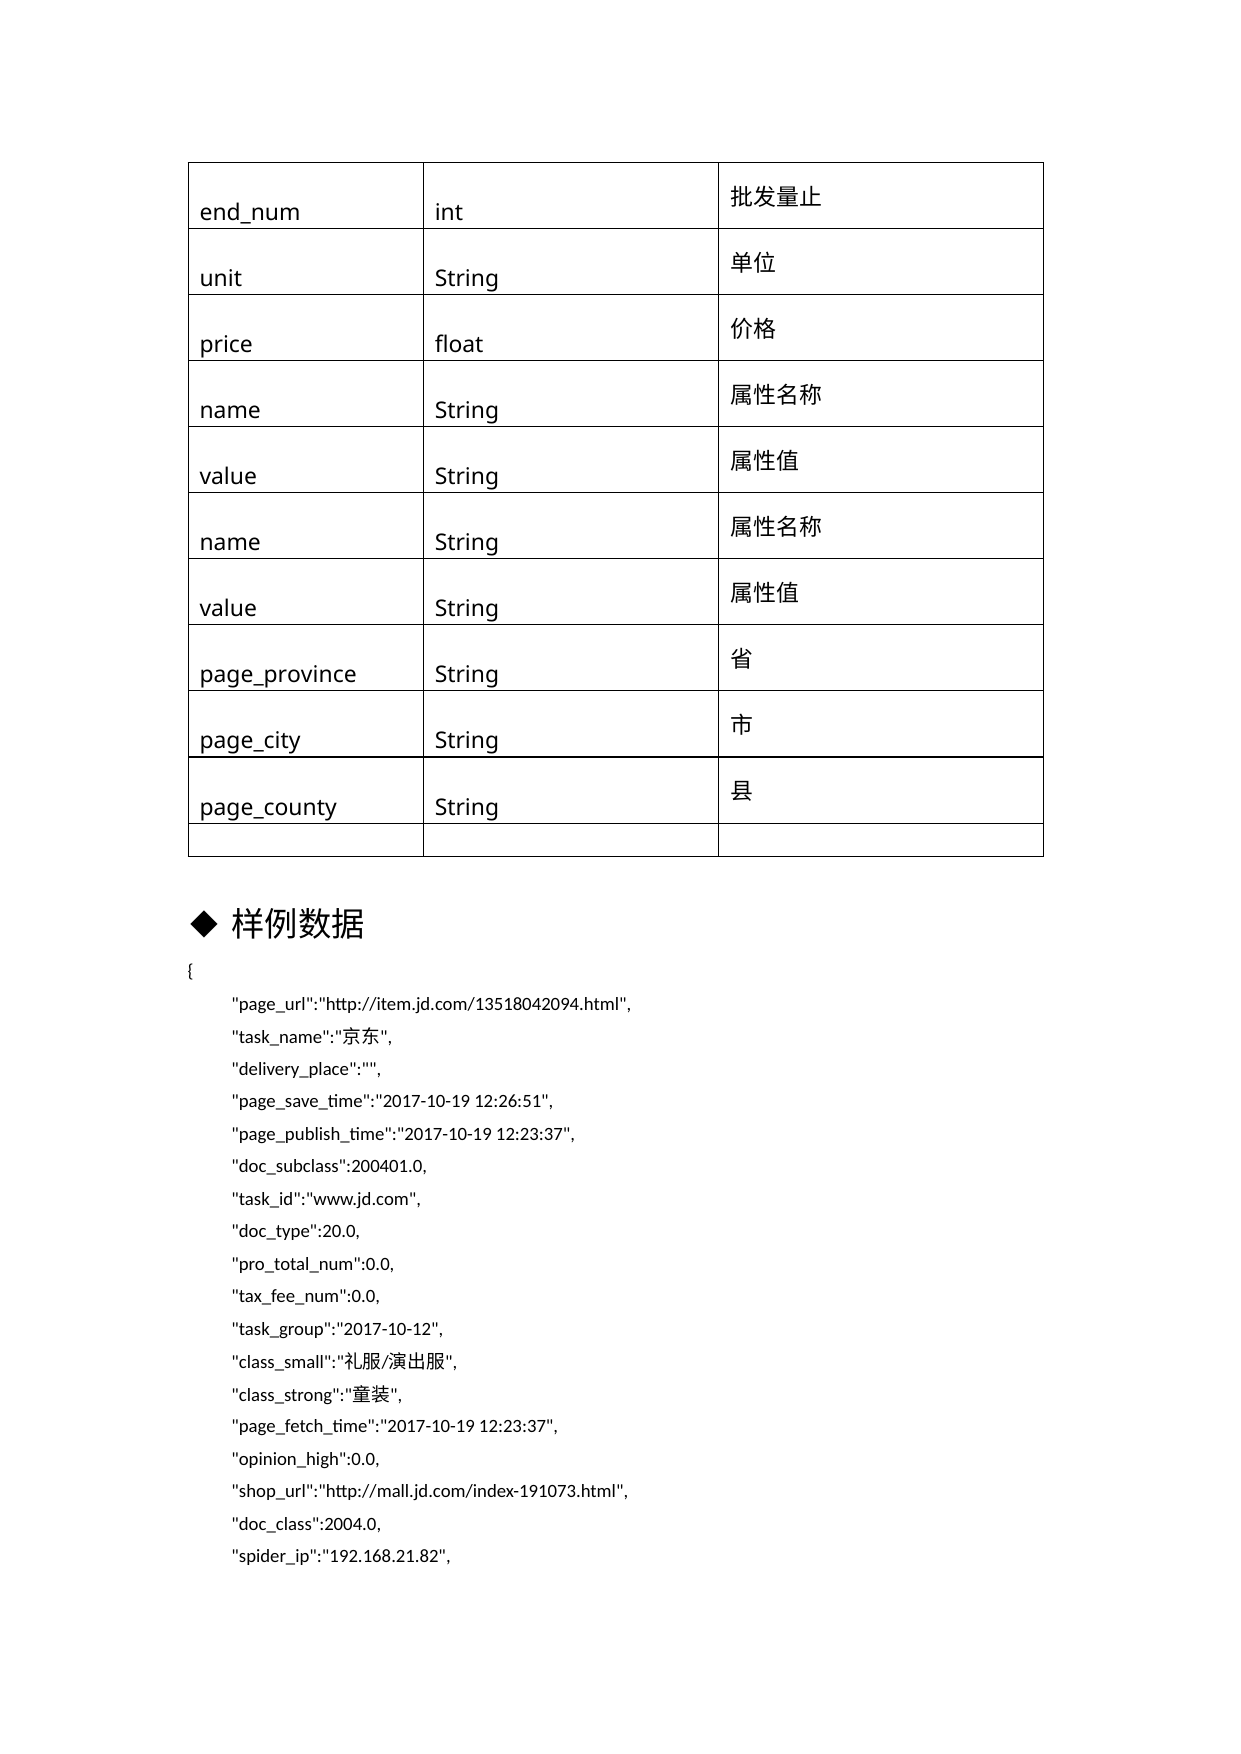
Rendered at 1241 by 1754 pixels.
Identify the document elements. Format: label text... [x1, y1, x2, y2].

table_cell 属性值 [719, 559, 1043, 624]
table_cell page_county [189, 758, 423, 822]
text "task_group":"2017-10-12", [187, 1312, 1053, 1344]
table_cell 批发量止 [719, 163, 1043, 228]
text "task_id":"www.jd.com", [187, 1182, 1053, 1214]
text "doc_class":2004.0, [187, 1507, 1053, 1539]
table_cell String [424, 758, 718, 822]
table_cell String [424, 229, 718, 294]
table_cell [424, 824, 718, 856]
table_cell value [189, 427, 423, 492]
text "doc_type":20.0, [187, 1214, 1053, 1247]
table_cell String [424, 361, 718, 426]
text "doc_subclass":200401.0, [187, 1149, 1053, 1182]
table_cell 价格 [719, 295, 1043, 360]
text "page_publish_time":"2017-10-19 12:23:37", [187, 1117, 1053, 1149]
text "spider_ip":"192.168.21.82", [187, 1539, 1053, 1572]
text "shop_url":"http://mall.jd.com/index-191073.html", [187, 1474, 1053, 1507]
text "page_fetch_time":"2017-10-19 12:23:37", [187, 1409, 1053, 1442]
text "task_name":"京东", [187, 1019, 1053, 1052]
table_cell page_province [189, 625, 423, 690]
table_cell [189, 824, 423, 856]
table_cell 属性名称 [719, 493, 1043, 558]
table_cell 省 [719, 625, 1043, 690]
text "opinion_high":0.0, [187, 1442, 1053, 1474]
text { [187, 954, 1053, 987]
table_cell page_city [189, 691, 423, 756]
table_cell float [424, 295, 718, 360]
table_cell String [424, 427, 718, 492]
table_cell name [189, 361, 423, 426]
table_cell 单位 [719, 229, 1043, 294]
table_cell int [424, 163, 718, 228]
text "page_url":"http://item.jd.com/13518042094.html", [187, 987, 1053, 1019]
table_cell 市 [719, 691, 1043, 756]
text "pro_total_num":0.0, [187, 1247, 1053, 1279]
table_cell name [189, 493, 423, 558]
table_cell 县 [719, 758, 1043, 822]
table_cell 属性值 [719, 427, 1043, 492]
table_cell String [424, 493, 718, 558]
table_cell [719, 824, 1043, 856]
list 样例数据 [187, 889, 1053, 954]
table_cell price [189, 295, 423, 360]
text "tax_fee_num":0.0, [187, 1279, 1053, 1312]
table_cell String [424, 625, 718, 690]
table_cell String [424, 691, 718, 756]
table_cell 属性名称 [719, 361, 1043, 426]
text "class_small":"礼服/演出服", [187, 1344, 1053, 1377]
table_cell String [424, 559, 718, 624]
table_cell end_num [189, 163, 423, 228]
text "page_save_time":"2017-10-19 12:26:51", [187, 1084, 1053, 1117]
table_cell unit [189, 229, 423, 294]
text "delivery_place":"", [187, 1052, 1053, 1084]
text "class_strong":"童装", [187, 1377, 1053, 1409]
table_cell value [189, 559, 423, 624]
